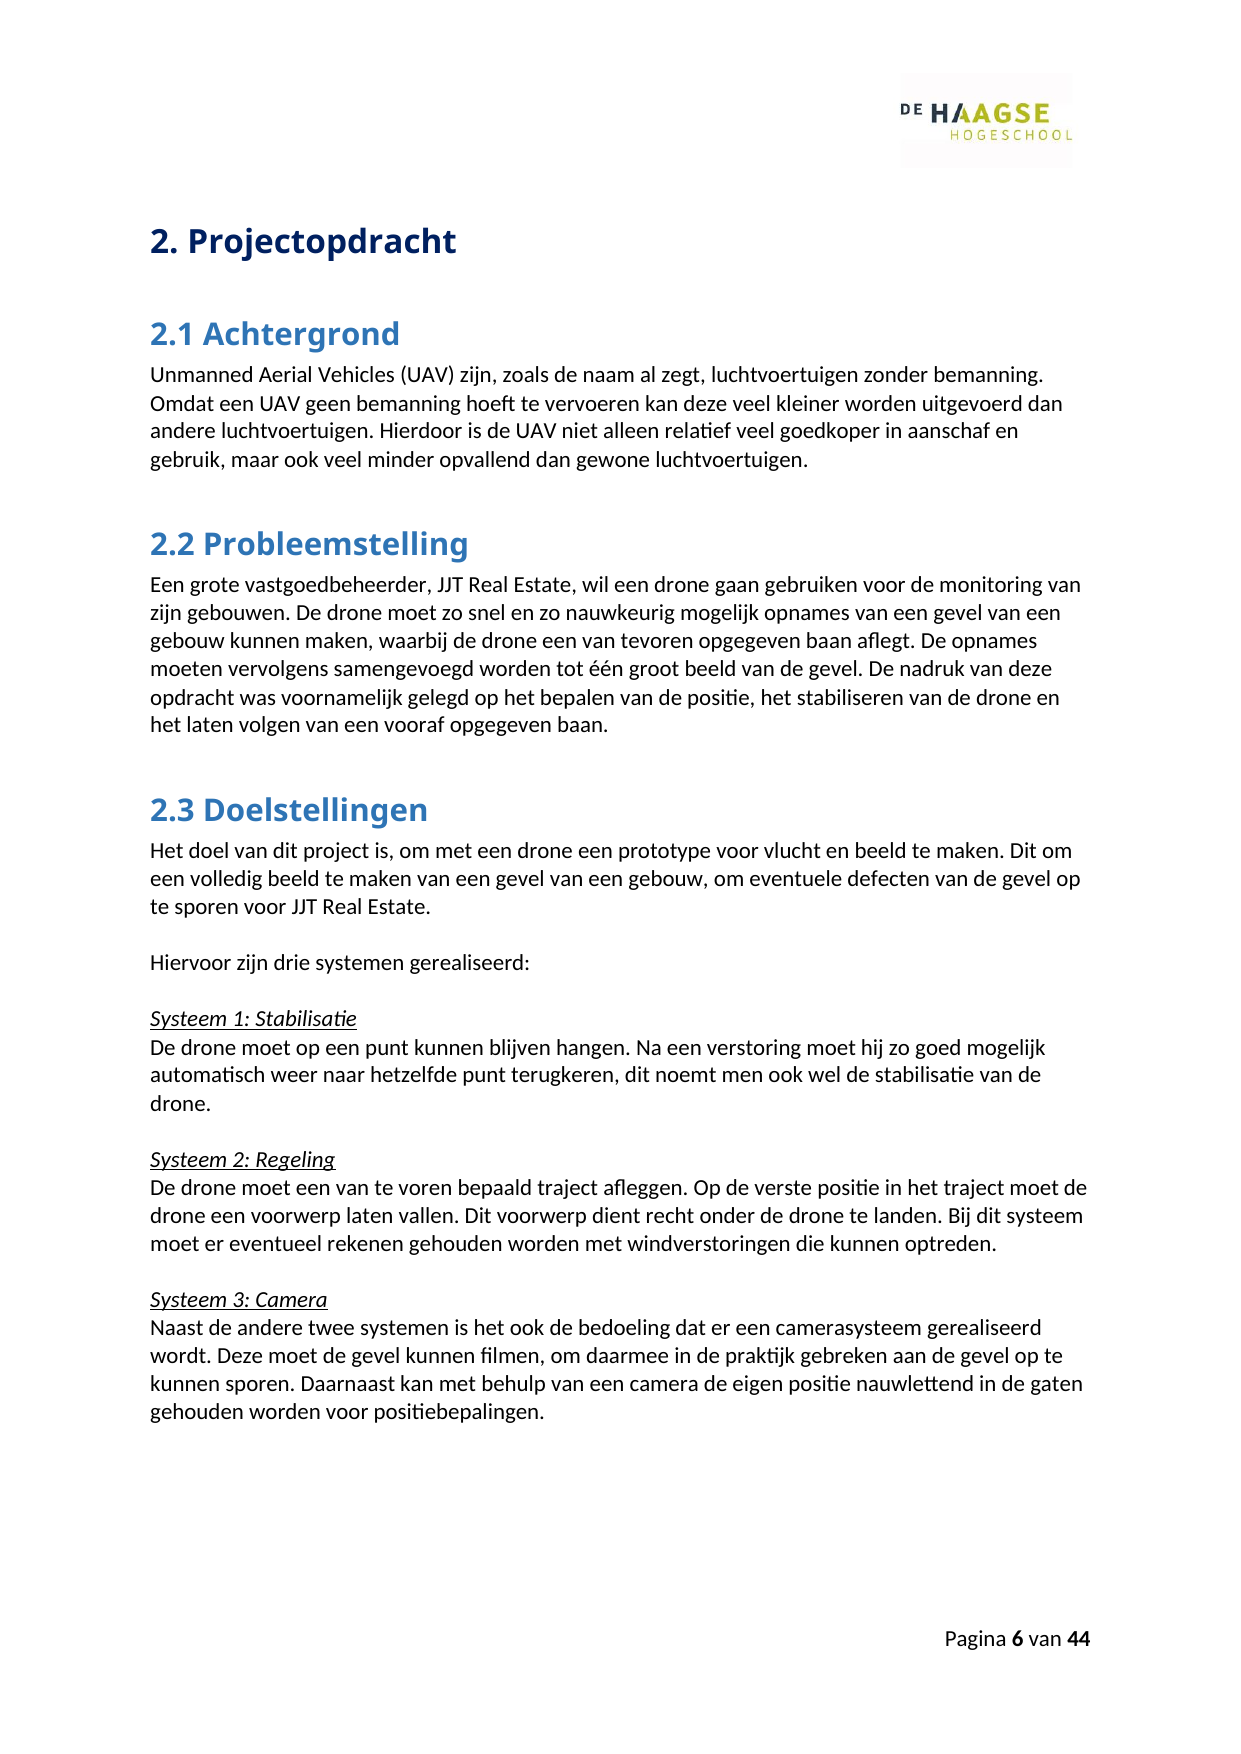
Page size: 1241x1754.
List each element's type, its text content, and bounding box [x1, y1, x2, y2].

subtitle 2. Projectopdracht [150, 217, 1090, 263]
subtitle 2.3 Doelstellingen [150, 787, 1090, 830]
text Het doel van dit project is, om met een drone een prototype voor vlucht en beeld te maken. Dit om een volledig beeld te maken van een gevel van een gebouw, om eventuele defecten van de gevel op te sporen voor JJT Real Estate. [150, 836, 1090, 921]
text Systeem 1: Stabilisatie [150, 1004, 1090, 1033]
subtitle 2.1 Achtergrond [150, 312, 1090, 354]
text Unmanned Aerial Vehicles (UAV) zijn, zoals de naam al zegt, luchtvoertuigen zonder bemanning. Omdat een UAV geen bemanning hoeft te vervoeren kan deze veel kleiner worden uitgevoerd dan andere luchtvoertuigen. Hierdoor is de UAV niet alleen relatief veel goedkoper in aanschaf en gebruik, maar ook veel minder opvallend dan gewone luchtvoertuigen. [150, 361, 1090, 473]
text De drone moet op een punt kunnen blijven hangen. Na een verstoring moet hij zo goed mogelijk automatisch weer naar hetzelfde punt terugkeren, dit noemt men ook wel de stabilisatie van de drone. [150, 1033, 1090, 1117]
text Naast de andere twee systemen is het ook de bedoeling dat er een camerasysteem gerealiseerd wordt. Deze moet de gevel kunnen filmen, om daarmee in de praktijk gebreken aan de gevel op te kunnen sporen. Daarnaast kan met behulp van een camera de eigen positie nauwlettend in de gaten gehouden worden voor positiebepalingen. [150, 1313, 1090, 1425]
picture [881, 73, 1091, 168]
text Een grote vastgoedbeheerder, JJT Real Estate, wil een drone gaan gebruiken voor de monitoring van zijn gebouwen. De drone moet zo snel en zo nauwkeurig mogelijk opnames van een gevel van een gebouw kunnen maken, waarbij de drone een van tevoren opgegeven baan aflegt. De opnames moeten vervolgens samengevoegd worden tot één groot beeld van de gevel. De nadruk van deze opdracht was voornamelijk gelegd op het bepalen van de positie, het stabiliseren van de drone en het laten volgen van een vooraf opgegeven baan. [150, 571, 1090, 739]
subtitle 2.2 Probleemstelling [150, 522, 1090, 564]
text Hiervoor zijn drie systemen gerealiseerd: [150, 948, 1090, 977]
text Systeem 2: Regeling [150, 1145, 1090, 1173]
text De drone moet een van te voren bepaald traject afleggen. Op de verste positie in het traject moet de drone een voorwerp laten vallen. Dit voorwerp dient recht onder de drone te landen. Bij dit systeem moet er eventueel rekenen gehouden worden met windverstoringen die kunnen optreden. [150, 1173, 1090, 1257]
text Systeem 3: Camera [150, 1285, 1090, 1313]
